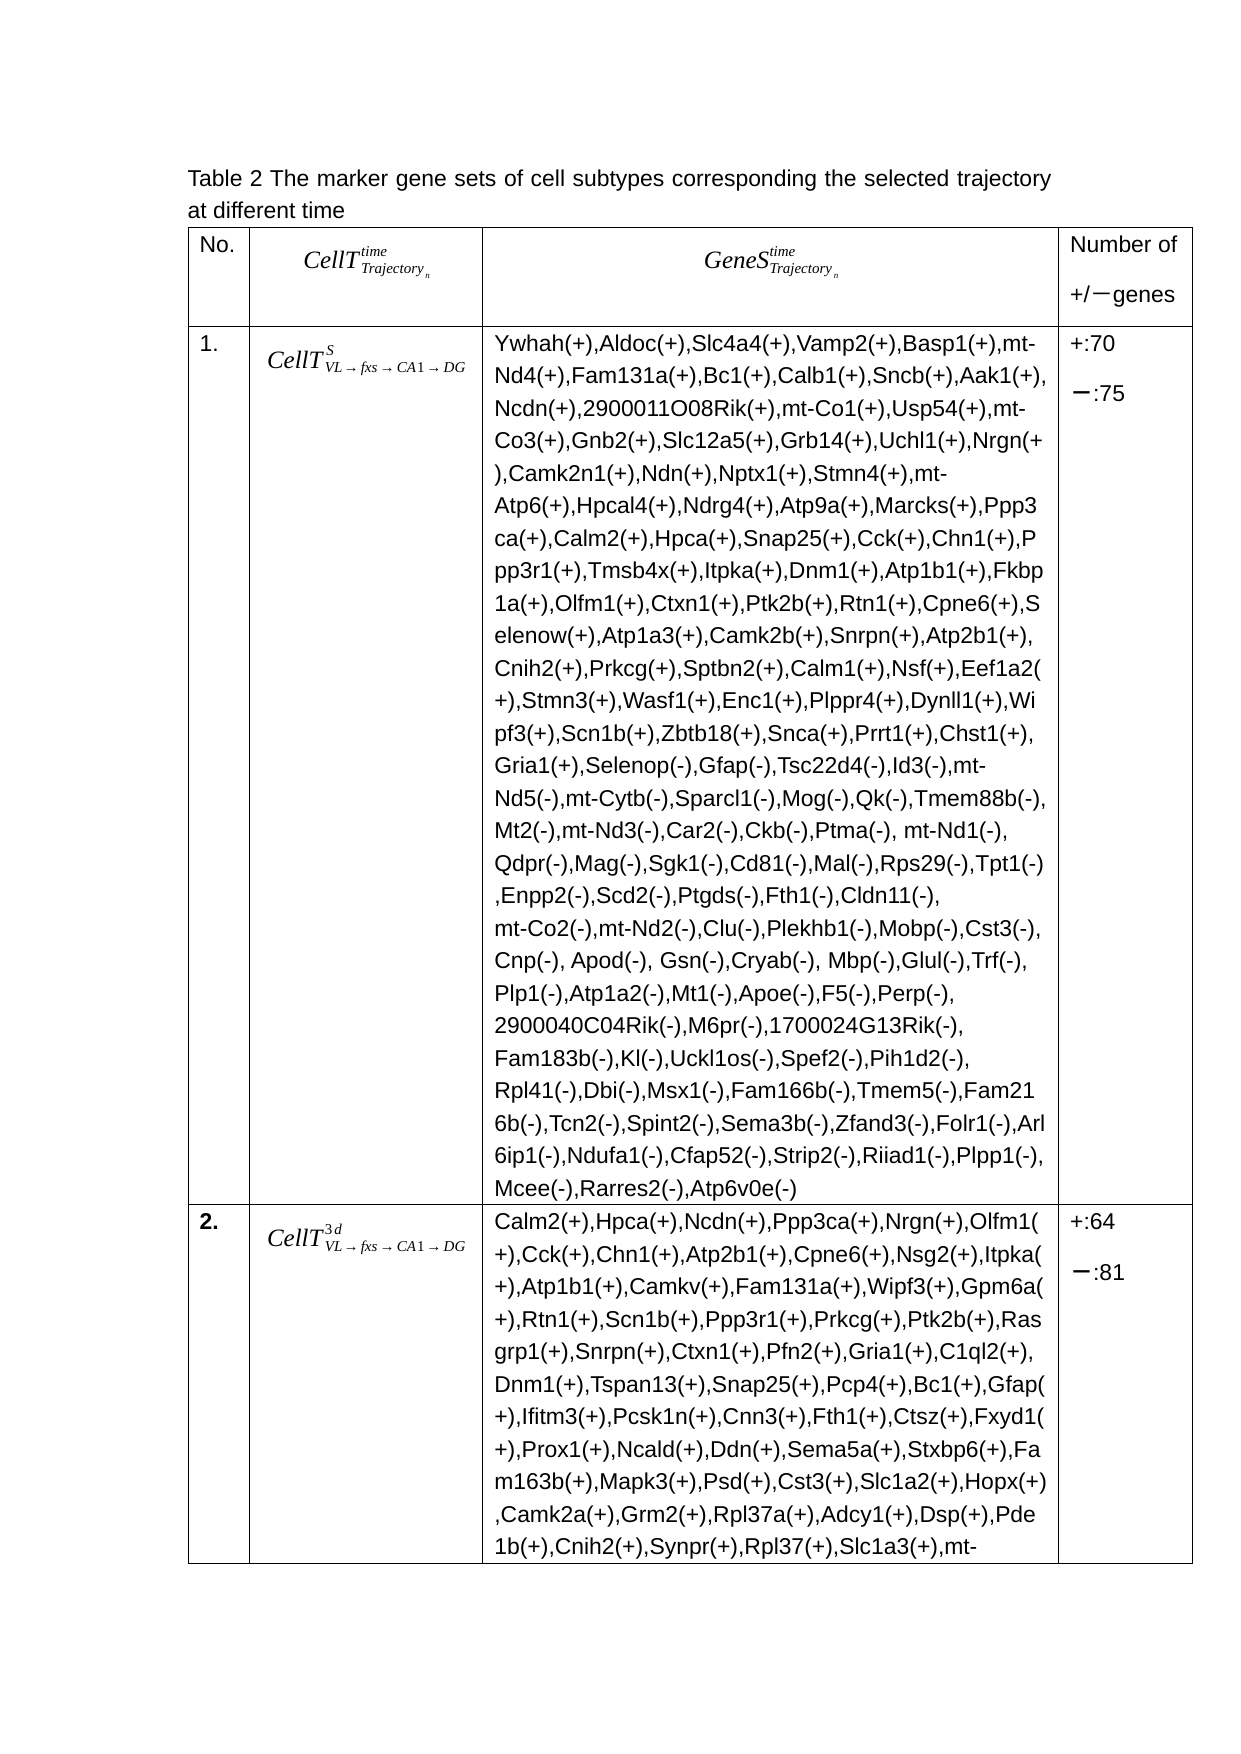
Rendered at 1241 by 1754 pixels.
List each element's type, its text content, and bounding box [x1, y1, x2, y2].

table_cell +:70 －:75 [1059, 327, 1192, 1204]
table_cell Ywhah(+),Aldoc(+),Slc4a4(+),Vamp2(+),Basp1(+),mt-Nd4(+),Fam131a(+),Bc1(+),Calb1(+),Sncb(+),Aak1(+),Ncdn(+),2900011O08Rik(+),mt-Co1(+),Usp54(+),mt-Co3(+),Gnb2(+),Slc12a5(+),Grb14(+),Uchl1(+),Nrgn(+),Camk2n1(+),Ndn(+),Nptx1(+),Stmn4(+),mt-Atp6(+),Hpcal4(+),Ndrg4(+),Atp9a(+),Marcks(+),Ppp3ca(+),Calm2(+),Hpca(+),Snap25(+),Cck(+),Chn1(+),Ppp3r1(+),Tmsb4x(+),Itpka(+),Dnm1(+),Atp1b1(+),Fkbp1a(+),Olfm1(+),Ctxn1(+),Ptk2b(+),Rtn1(+),Cpne6(+),Selenow(+),Atp1a3(+),Camk2b(+),Snrpn(+),Atp2b1(+),Cnih2(+),Prkcg(+),Sptbn2(+),Calm1(+),Nsf(+),Eef1a2(+),Stmn3(+),Wasf1(+),Enc1(+),Plppr4(+),Dynll1(+),Wipf3(+),Scn1b(+),Zbtb18(+),Snca(+),Prrt1(+),Chst1(+),Gria1(+),Selenop(-),Gfap(-),Tsc22d4(-),Id3(-),mt-Nd5(-),mt-Cytb(-),Sparcl1(-),Mog(-),Qk(-),Tmem88b(-), Mt2(-),mt-Nd3(-),Car2(-),Ckb(-),Ptma(-), mt-Nd1(-), Qdpr(-),Mag(-),Sgk1(-),Cd81(-),Mal(-),Rps29(-),Tpt1(-),Enpp2(-),Scd2(-),Ptgds(-),Fth1(-),Cldn11(-), mt-Co2(-),mt-Nd2(-),Clu(-),Plekhb1(-),Mobp(-),Cst3(-), Cnp(-), Apod(-), Gsn(-),Cryab(-), Mbp(-),Glul(-),Trf(-), Plp1(-),Atp1a2(-),Mt1(-),Apoe(-),F5(-),Perp(-), 2900040C04Rik(-),M6pr(-),1700024G13Rik(-), Fam183b(-),Kl(-),Uckl1os(-),Spef2(-),Pih1d2(-), Rpl41(-),Dbi(-),Msx1(-),Fam166b(-),Tmem5(-),Fam216b(-),Tcn2(-),Spint2(-),Sema3b(-),Zfand3(-),Folr1(-),Arl6ip1(-),Ndufa1(-),Cfap52(-),Strip2(-),Riiad1(-),Plpp1(-),Mcee(-),Rarres2(-),Atp6v0e(-) [483, 327, 1058, 1204]
table_cell [250, 1205, 482, 1563]
table_header Number of +/－genes [1059, 228, 1192, 326]
table_header No. [189, 228, 249, 326]
table_cell 1. [189, 327, 249, 1204]
table_cell +:64 －:81 [1059, 1205, 1192, 1563]
text Table 2 The marker gene sets of cell subtypes corresponding the selected trajectory at different time [187, 162, 1053, 227]
table_cell [250, 327, 482, 1204]
table_header [250, 228, 482, 326]
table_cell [483, 1205, 1058, 1563]
table_header [483, 228, 1058, 326]
table_cell 2. [189, 1205, 249, 1563]
